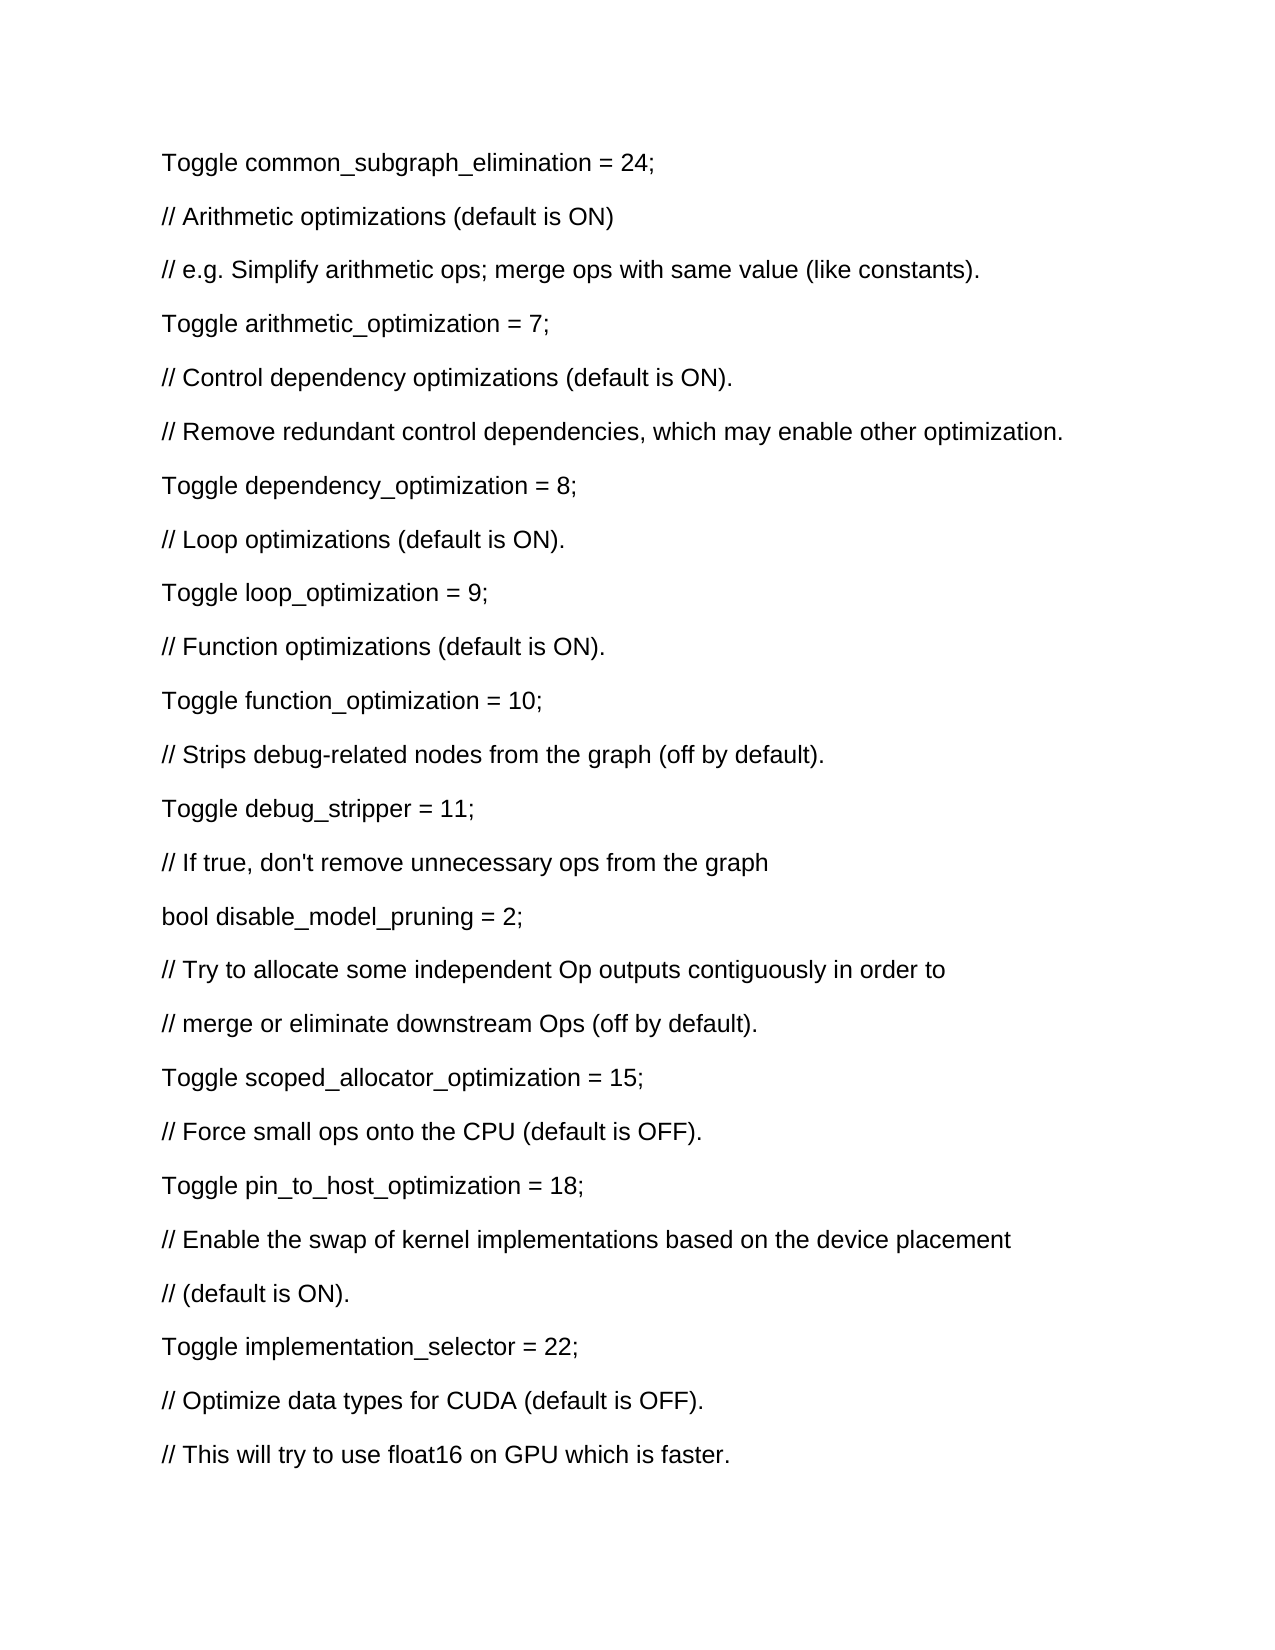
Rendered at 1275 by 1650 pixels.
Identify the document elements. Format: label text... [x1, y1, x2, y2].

text Toggle arithmetic_optimization = 7; [148, 309, 1127, 338]
text Toggle implementation_selector = 22; [148, 1332, 1127, 1361]
text Toggle pin_to_host_optimization = 18; [148, 1171, 1127, 1199]
text // Loop optimizations (default is ON). [148, 524, 1127, 553]
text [148, 255, 1127, 284]
text Toggle scoped_allocator_optimization = 15; [148, 1063, 1127, 1092]
text Toggle common_subgraph_elimination = 24; [148, 148, 1127, 176]
text bool disable_model_pruning = 2; [148, 902, 1127, 930]
text // This will try to use float16 on GPU which is faster. [148, 1440, 1127, 1469]
text // If true, don't remove unnecessary ops from the graph [148, 848, 1127, 876]
text Toggle debug_stripper = 11; [148, 794, 1127, 823]
text // Strips debug-related nodes from the graph (off by default). [148, 740, 1127, 769]
text // merge or eliminate downstream Ops (off by default). [148, 1009, 1127, 1038]
text // Enable the swap of kernel implementations based on the device placement [148, 1225, 1127, 1253]
text Toggle dependency_optimization = 8; [148, 471, 1127, 499]
text // (default is ON). [148, 1278, 1127, 1307]
text // Try to allocate some independent Op outputs contiguously in order to [148, 955, 1127, 984]
text // Function optimizations (default is ON). [148, 632, 1127, 661]
text // Arithmetic optimizations (default is ON) [148, 201, 1127, 230]
text // Force small ops onto the CPU (default is OFF). [148, 1117, 1127, 1146]
text Toggle function_optimization = 10; [148, 686, 1127, 715]
text Toggle loop_optimization = 9; [148, 578, 1127, 607]
text // Remove redundant control dependencies, which may enable other optimization. [148, 417, 1127, 446]
text // Optimize data types for CUDA (default is OFF). [148, 1386, 1127, 1415]
text // Control dependency optimizations (default is ON). [148, 363, 1127, 392]
